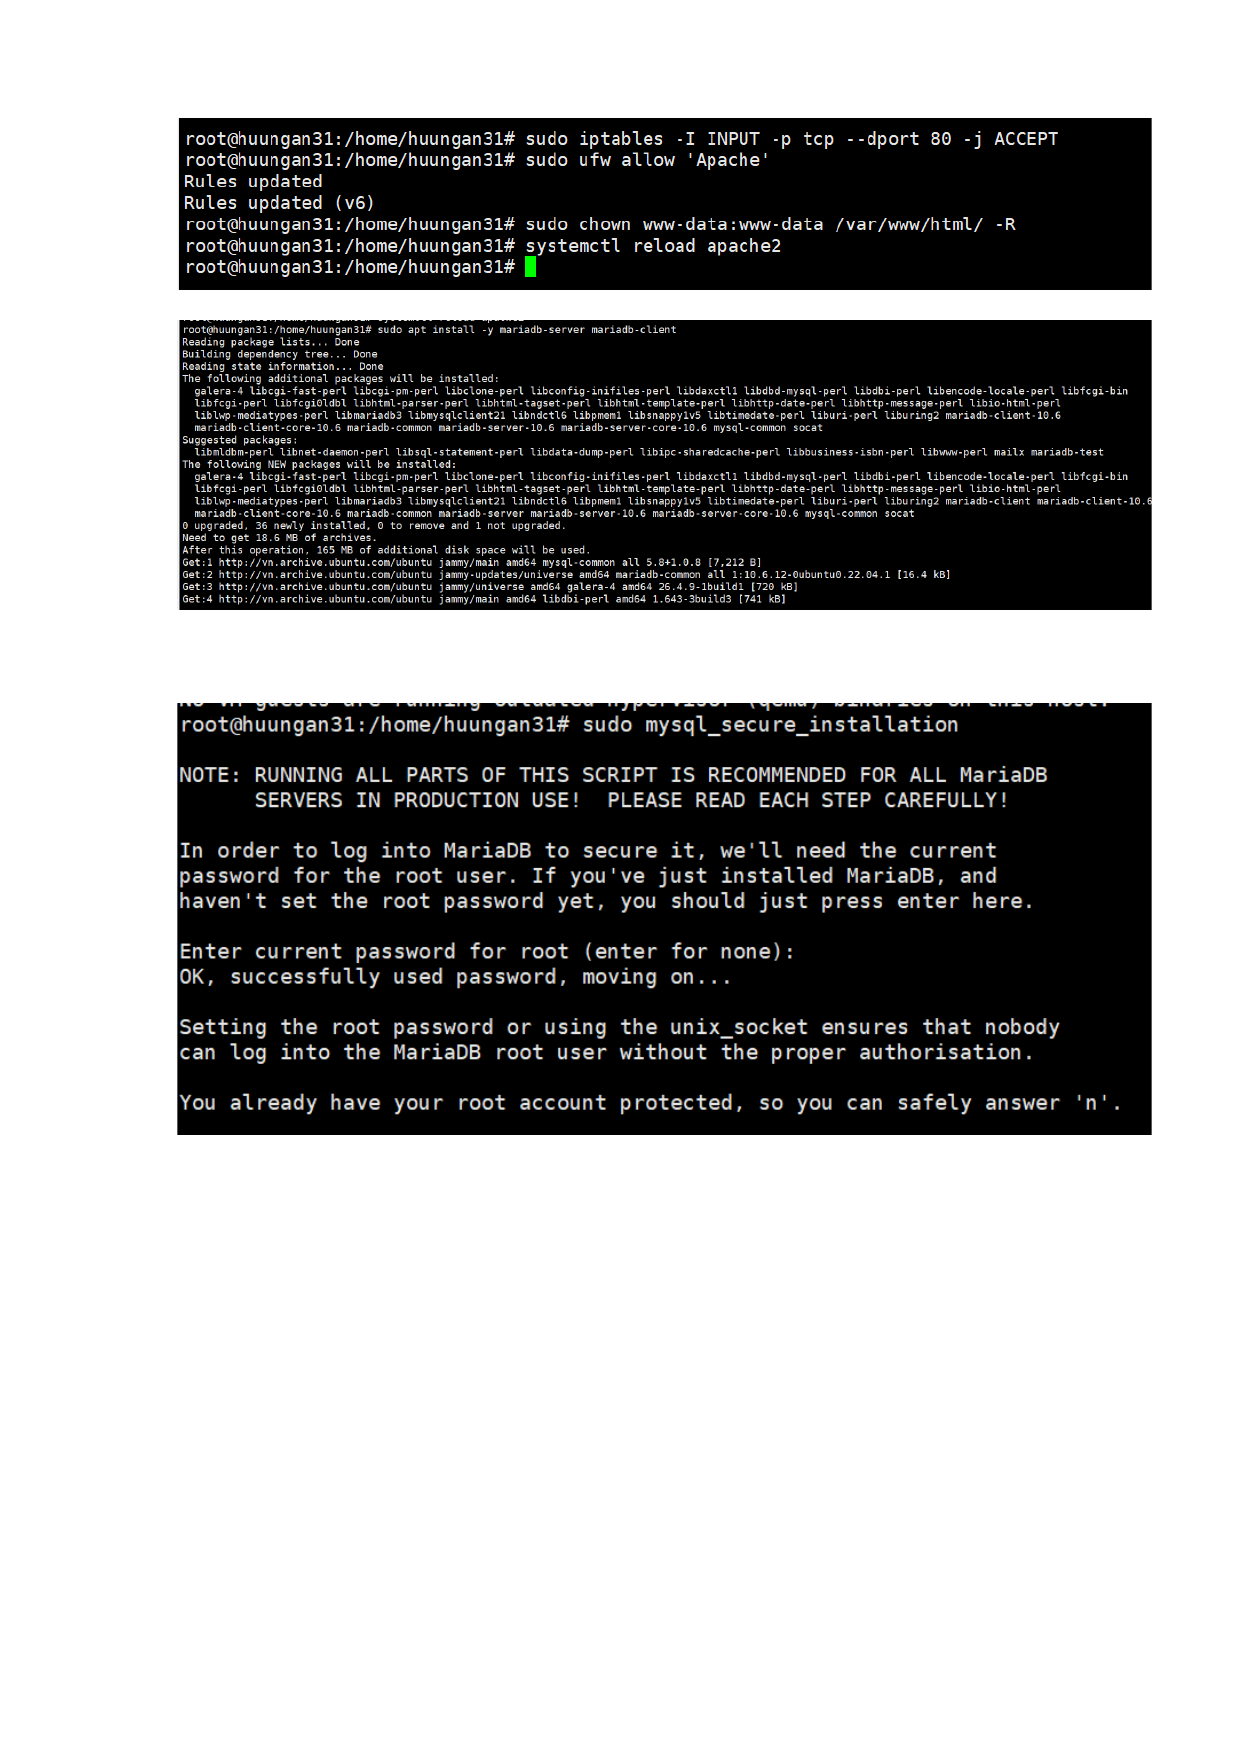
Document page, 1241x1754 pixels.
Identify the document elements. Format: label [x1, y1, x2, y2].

picture [177, 703, 1152, 1135]
picture [177, 320, 1152, 610]
picture [177, 118, 1152, 290]
